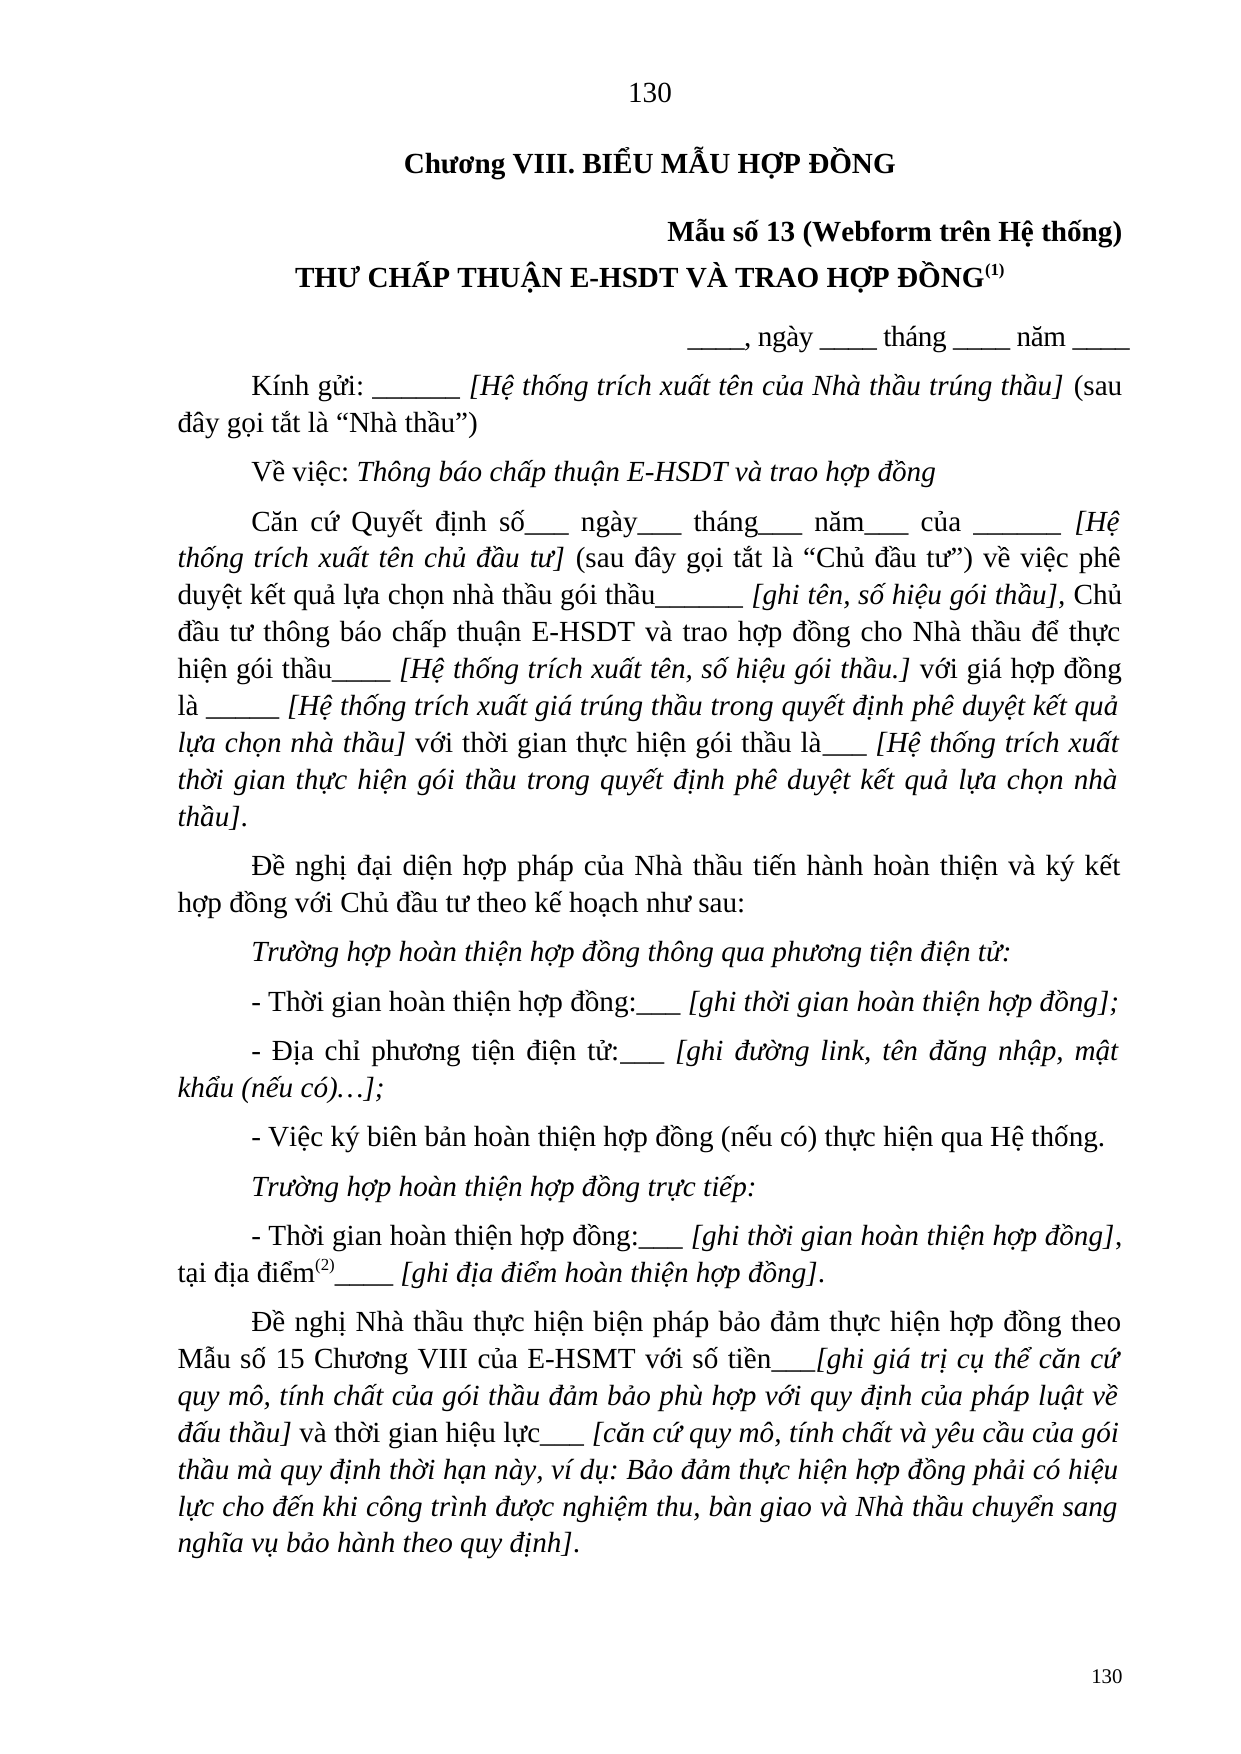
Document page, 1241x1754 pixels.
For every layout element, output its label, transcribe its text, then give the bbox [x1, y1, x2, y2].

text Trường hợp hoàn thiện hợp đồng trực tiếp: [177, 1169, 1122, 1202]
text - Địa chỉ phương tiện điện tử:___ [ghi đường link, tên đăng nhập, mật khẩu (nếu có)…]; [177, 1033, 1122, 1103]
text Trường hợp hoàn thiện hợp đồng thông qua phương tiện điện tử: [177, 934, 1122, 968]
text - Thời gian hoàn thiện hợp đồng:___ [ghi thời gian hoàn thiện hợp đồng]; [177, 984, 1122, 1017]
subtitle Mẫu số 13 (Webform trên Hệ thống) [177, 214, 1122, 248]
text Chương VIII. BIỂU MẪU HỢP ĐỒNG [177, 145, 1122, 181]
text Đề nghị đại diện hợp pháp của Nhà thầu tiến hành hoàn thiện và ký kết hợp đồng với Chủ đầu tư theo kế hoạch như sau: [177, 848, 1122, 918]
text Căn cứ Quyết định số___ ngày___ tháng___ năm___ của ______ [Hệ thống trích xuất tên chủ đầu tư] (sau đây gọi tắt là “Chủ đầu tư”) về việc phê duyệt kết quả lựa chọn nhà thầu gói thầu______ [ghi tên, số hiệu gói thầu], Chủ đầu tư thông báo chấp thuận E-HSDT và trao hợp đồng cho Nhà thầu để thực hiện gói thầu____ [Hệ thống trích xuất tên, số hiệu gói thầu.] với giá hợp đồng là _____ [Hệ thống trích xuất giá trúng thầu trong quyết định phê duyệt kết quả lựa chọn nhà thầu] với thời gian thực hiện gói thầu là___ [Hệ thống trích xuất thời gian thực hiện gói thầu trong quyết định phê duyệt kết quả lựa chọn nhà thầu]. [177, 504, 1122, 832]
text ____, ngày ____ tháng ____ năm ____ [177, 319, 1129, 352]
text THƯ CHẤP THUẬN E-HSDT VÀ TRAO HỢP ĐỒNG(1) [177, 260, 1122, 294]
text - Thời gian hoàn thiện hợp đồng:___ [ghi thời gian hoàn thiện hợp đồng], tại địa điểm(2)____ [ghi địa điểm hoàn thiện hợp đồng]. [177, 1218, 1122, 1288]
text Về việc: Thông báo chấp thuận E-HSDT và trao hợp đồng [177, 454, 1122, 488]
text Đề nghị Nhà thầu thực hiện biện pháp bảo đảm thực hiện hợp đồng theo Mẫu số 15 Chương VIII của E-HSMT với số tiền___[ghi giá trị cụ thể căn cứ quy mô, tính chất của gói thầu đảm bảo phù hợp với quy định của pháp luật về đấu thầu] và thời gian hiệu lực___ [căn cứ quy mô, tính chất và yêu cầu của gói thầu mà quy định thời hạn này, ví dụ: Bảo đảm thực hiện hợp đồng phải có hiệu lực cho đến khi công trình được nghiệm thu, bàn giao và Nhà thầu chuyển sang nghĩa vụ bảo hành theo quy định]. [177, 1304, 1122, 1559]
text Kính gửi: ______ [Hệ thống trích xuất tên của Nhà thầu trúng thầu] (sau đây gọi tắt là “Nhà thầu”) [177, 368, 1122, 438]
text - Việc ký biên bản hoàn thiện hợp đồng (nếu có) thực hiện qua Hệ thống. [177, 1119, 1122, 1153]
